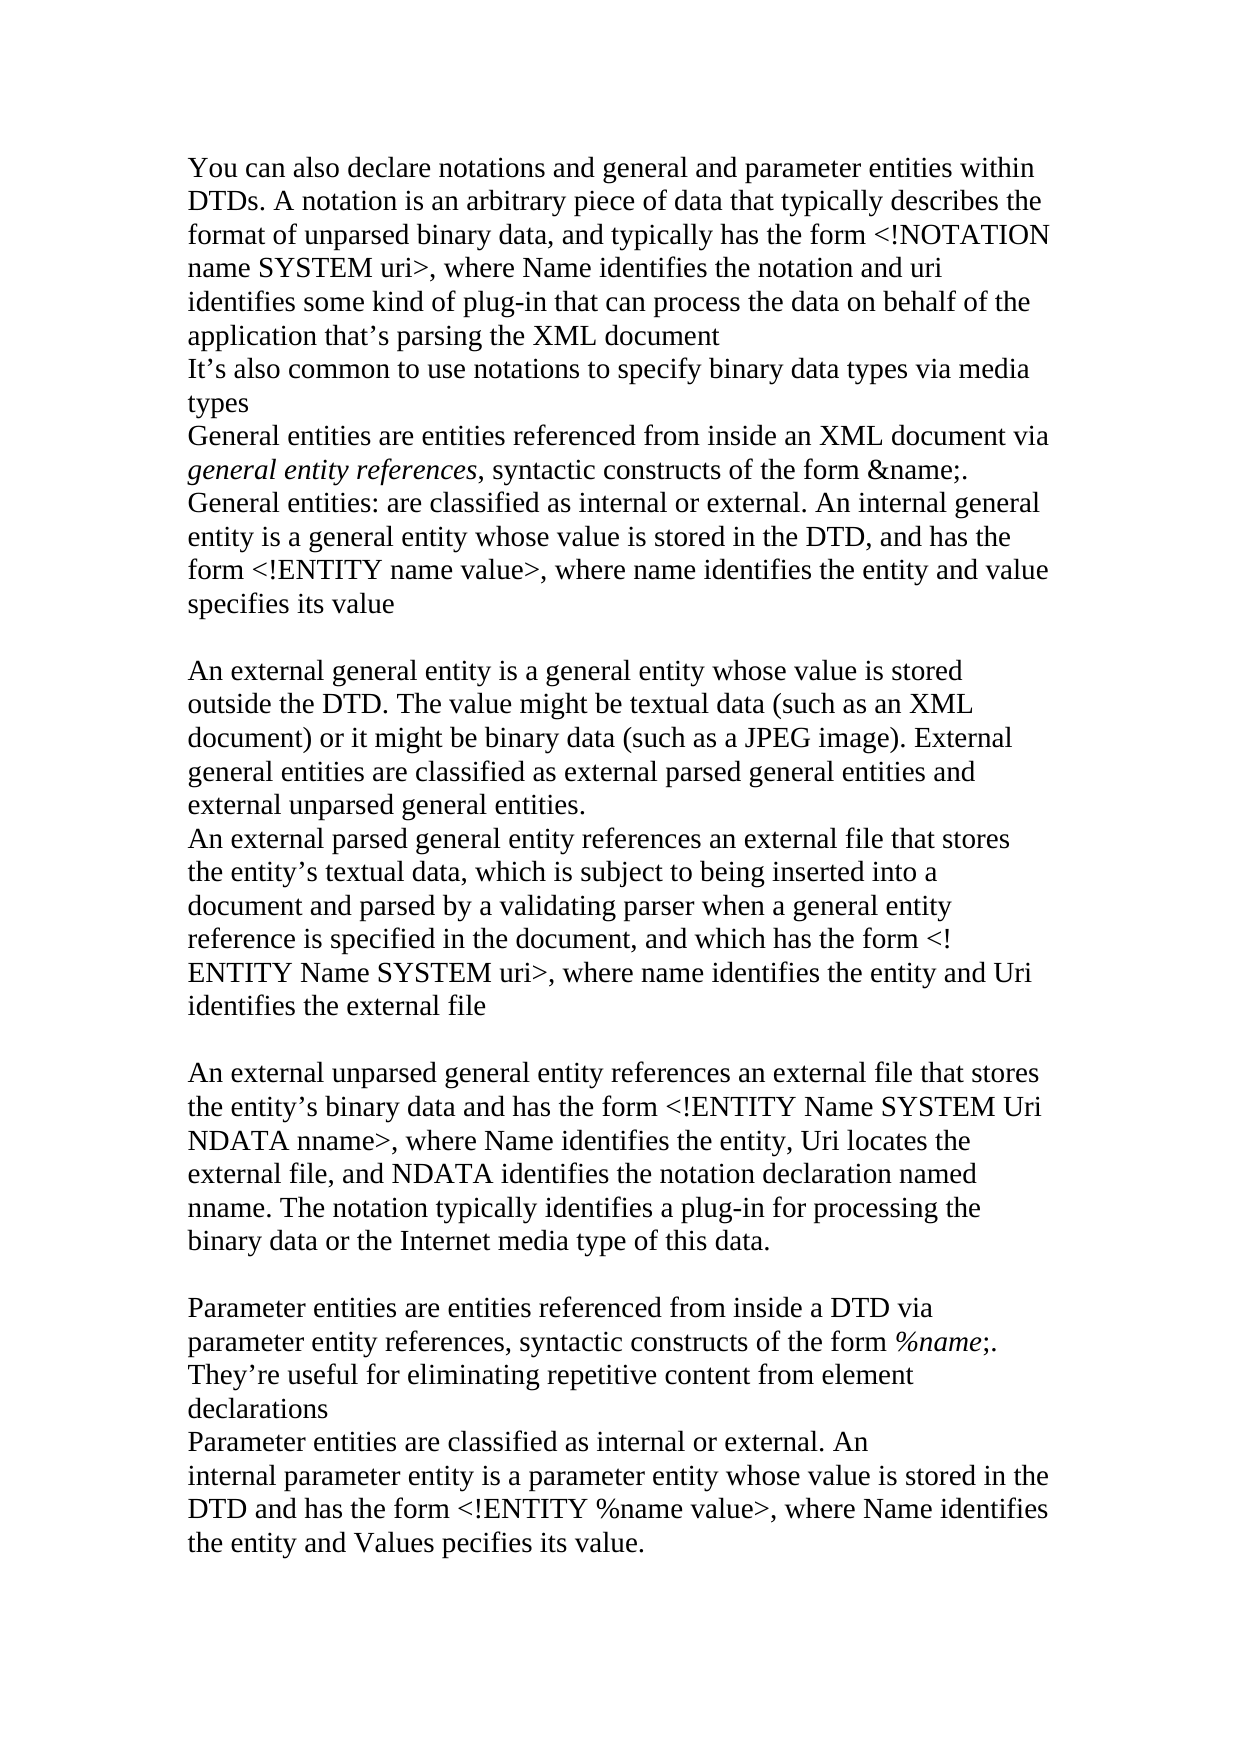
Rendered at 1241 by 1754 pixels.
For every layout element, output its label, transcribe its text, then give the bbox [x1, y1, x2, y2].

text It’s also common to use notations to specify binary data types via media types [187, 351, 1053, 418]
text An external parsed general entity references an external file that stores the entity’s textual data, which is subject to being inserted into a document and parsed by a validating parser when a general entity reference is specified in the document, and which has the form <!ENTITY Name SYSTEM uri>, where name identifies the entity and Uri identifies the external file [187, 821, 1053, 1022]
text General entities: are classified as internal or external. An internal general entity is a general entity whose value is stored in the DTD, and has the form <!ENTITY name value>, where name identifies the entity and value specifies its value [187, 485, 1053, 619]
text An external general entity is a general entity whose value is stored outside the DTD. The value might be textual data (such as an XML document) or it might be binary data (such as a JPEG image). External general entities are classified as external parsed general entities and external unparsed general entities. [187, 653, 1053, 821]
text Parameter entities are entities referenced from inside a DTD via parameter entity references, syntactic constructs of the form %name;. They’re useful for eliminating repetitive content from element declarations [187, 1290, 1053, 1424]
text General entities are entities referenced from inside an XML document via general entity references, syntactic constructs of the form &name;. [187, 418, 1053, 485]
text An external unparsed general entity references an external file that stores the entity’s binary data and has the form <!ENTITY Name SYSTEM Uri NDATA nname>, where Name identifies the entity, Uri locates the external file, and NDATA identifies the notation declaration named nname. The notation typically identifies a plug-in for processing the binary data or the Internet media type of this data. [187, 1056, 1053, 1257]
text internal parameter entity is a parameter entity whose value is stored in the DTD and has the form <!ENTITY %name value>, where Name identifies the entity and Values pecifies its value. [187, 1458, 1053, 1559]
text Parameter entities are classified as internal or external. An [187, 1424, 1053, 1458]
text You can also declare notations and general and parameter entities within DTDs. A notation is an arbitrary piece of data that typically describes the format of unparsed binary data, and typically has the form <!NOTATION name SYSTEM uri>, where Name identifies the notation and uri identifies some kind of plug-in that can process the data on behalf of the application that’s parsing the XML document [187, 150, 1053, 351]
